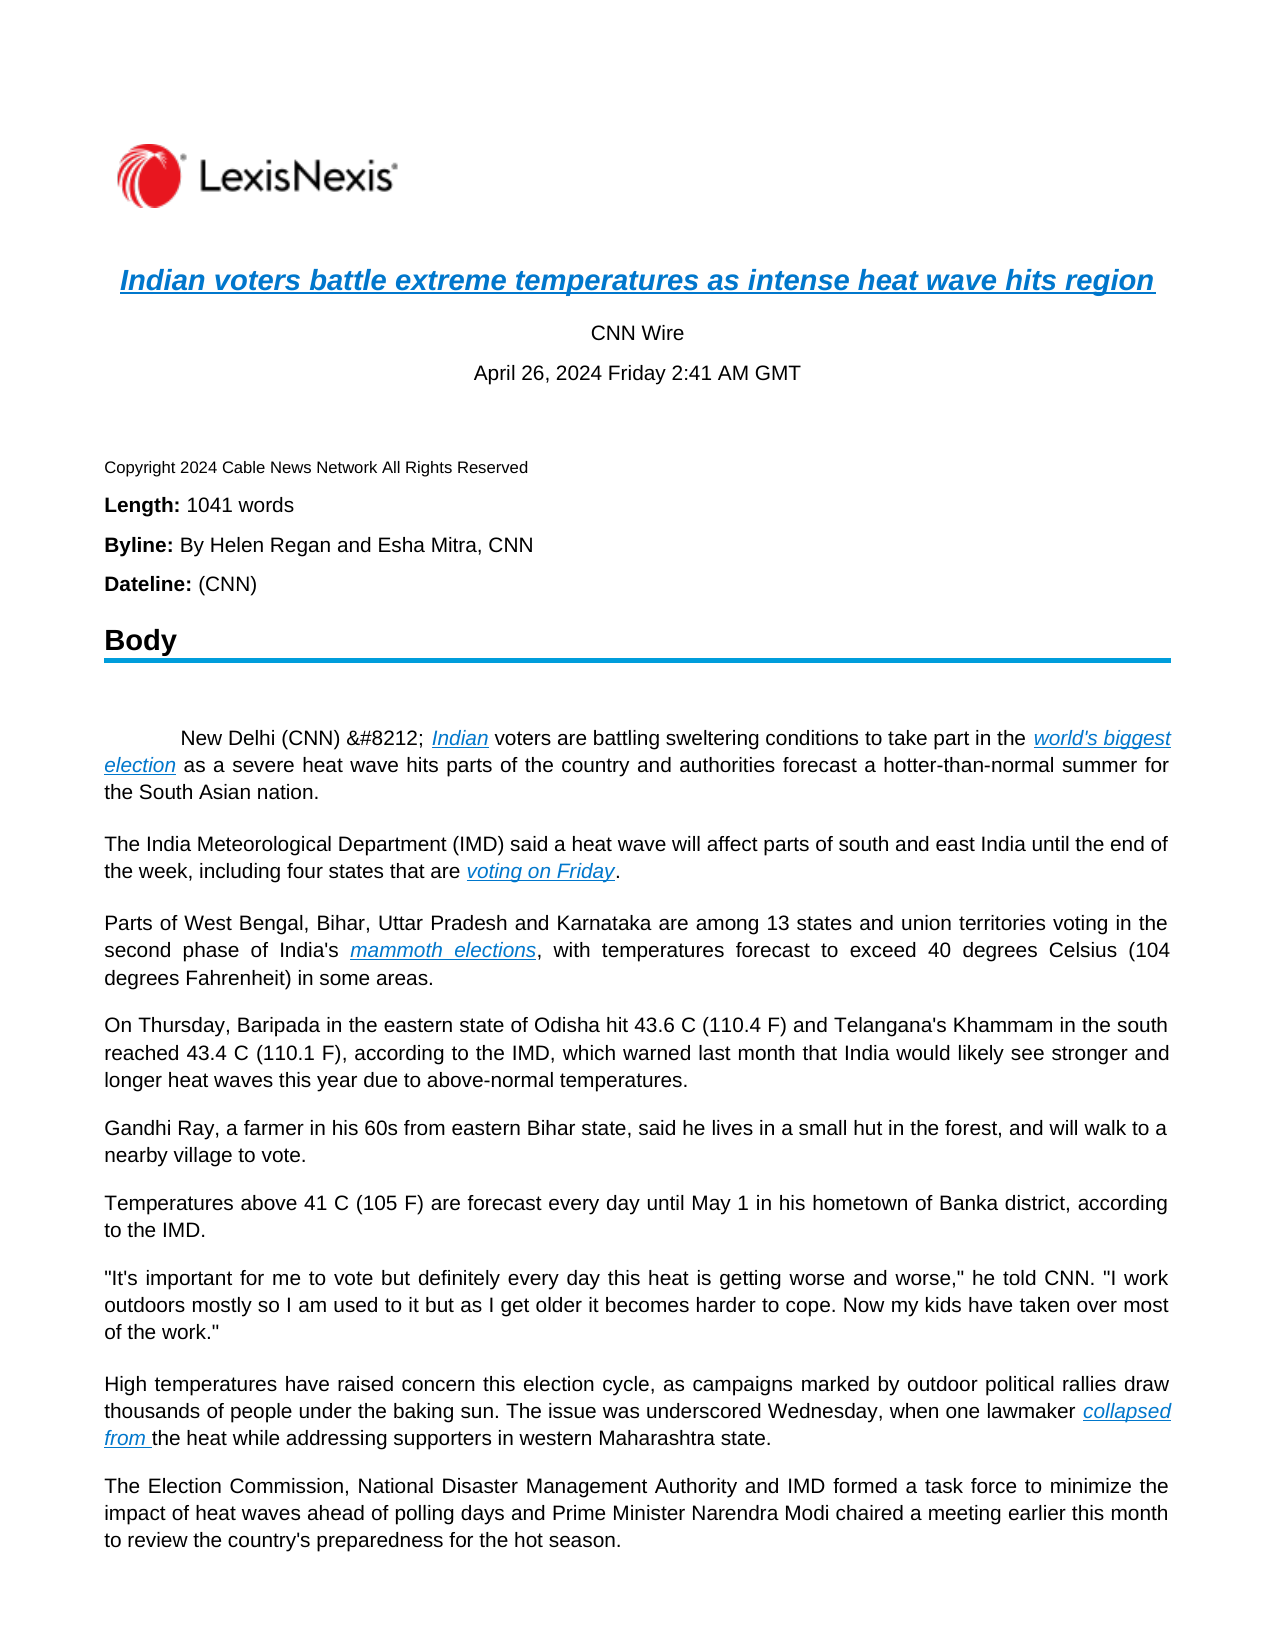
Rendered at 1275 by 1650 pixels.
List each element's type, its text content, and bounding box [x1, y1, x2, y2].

text Byline: By Helen Regan and Esha Mitra, CNN [104, 529, 1171, 556]
text Temperatures above 41 C (105 F) are forecast every day until May 1 in his hometown of Banka district, according to the IMD. [104, 1187, 1171, 1241]
picture [104, 144, 412, 208]
text Length: 1041 words [104, 490, 1171, 517]
text Copyright 2024 Cable News Network All Rights Reserved [104, 426, 1171, 477]
text CNN Wire [104, 318, 1171, 345]
text Parts of West Bengal, Bihar, Uttar Pradesh and Karnataka are among 13 states and union territories voting in the second phase of India's mammoth elections, with temperatures forecast to exceed 40 degrees Celsius (104 degrees Fahrenheit) in some areas. [104, 908, 1171, 989]
text New Delhi (CNN) &#8212; Indian voters are battling sweltering conditions to take part in the world's biggest election as a severe heat wave hits parts of the country and authorities forecast a hotter-than-normal summer for the South Asian nation. [104, 723, 1171, 804]
text Body [104, 621, 1171, 656]
subtitle Indian voters battle extreme temperatures as intense heat wave hits region [104, 261, 1171, 297]
text The India Meteorological Department (IMD) said a heat wave will affect parts of south and east India until the end of the week, including four states that are voting on Friday. [104, 829, 1171, 883]
text On Thursday, Baripada in the eastern state of Odisha hit 43.6 C (110.4 F) and Telangana's Khammam in the south reached 43.4 C (110.1 F), according to the IMD, which warned last month that India would likely see stronger and longer heat waves this year due to above-normal temperatures. [104, 1010, 1171, 1091]
text The Election Commission, National Disaster Management Authority and IMD formed a task force to minimize the impact of heat waves ahead of polling days and Prime Minister Narendra Modi chaired a meeting earlier this month to review the country's preparedness for the hot season. [104, 1471, 1171, 1552]
text Dateline: (CNN) [104, 569, 1171, 596]
text High temperatures have raised concern this election cycle, as campaigns marked by outdoor political rallies draw thousands of people under the baking sun. The issue was underscored Wednesday, when one lawmaker collapsed from the heat while addressing supporters in western Maharashtra state. [104, 1368, 1171, 1450]
text Gandhi Ray, a farmer in his 60s from eastern Bihar state, said he lives in a small hut in the forest, and will walk to a nearby village to vote. [104, 1112, 1171, 1166]
text "It's important for me to vote but definitely every day this heat is getting worse and worse," he told CNN. "I work outdoors mostly so I am used to it but as I get older it becomes harder to cope. Now my kids have taken over most of the work." [104, 1262, 1171, 1343]
text April 26, 2024 Friday 2:41 AM GMT [104, 357, 1171, 384]
